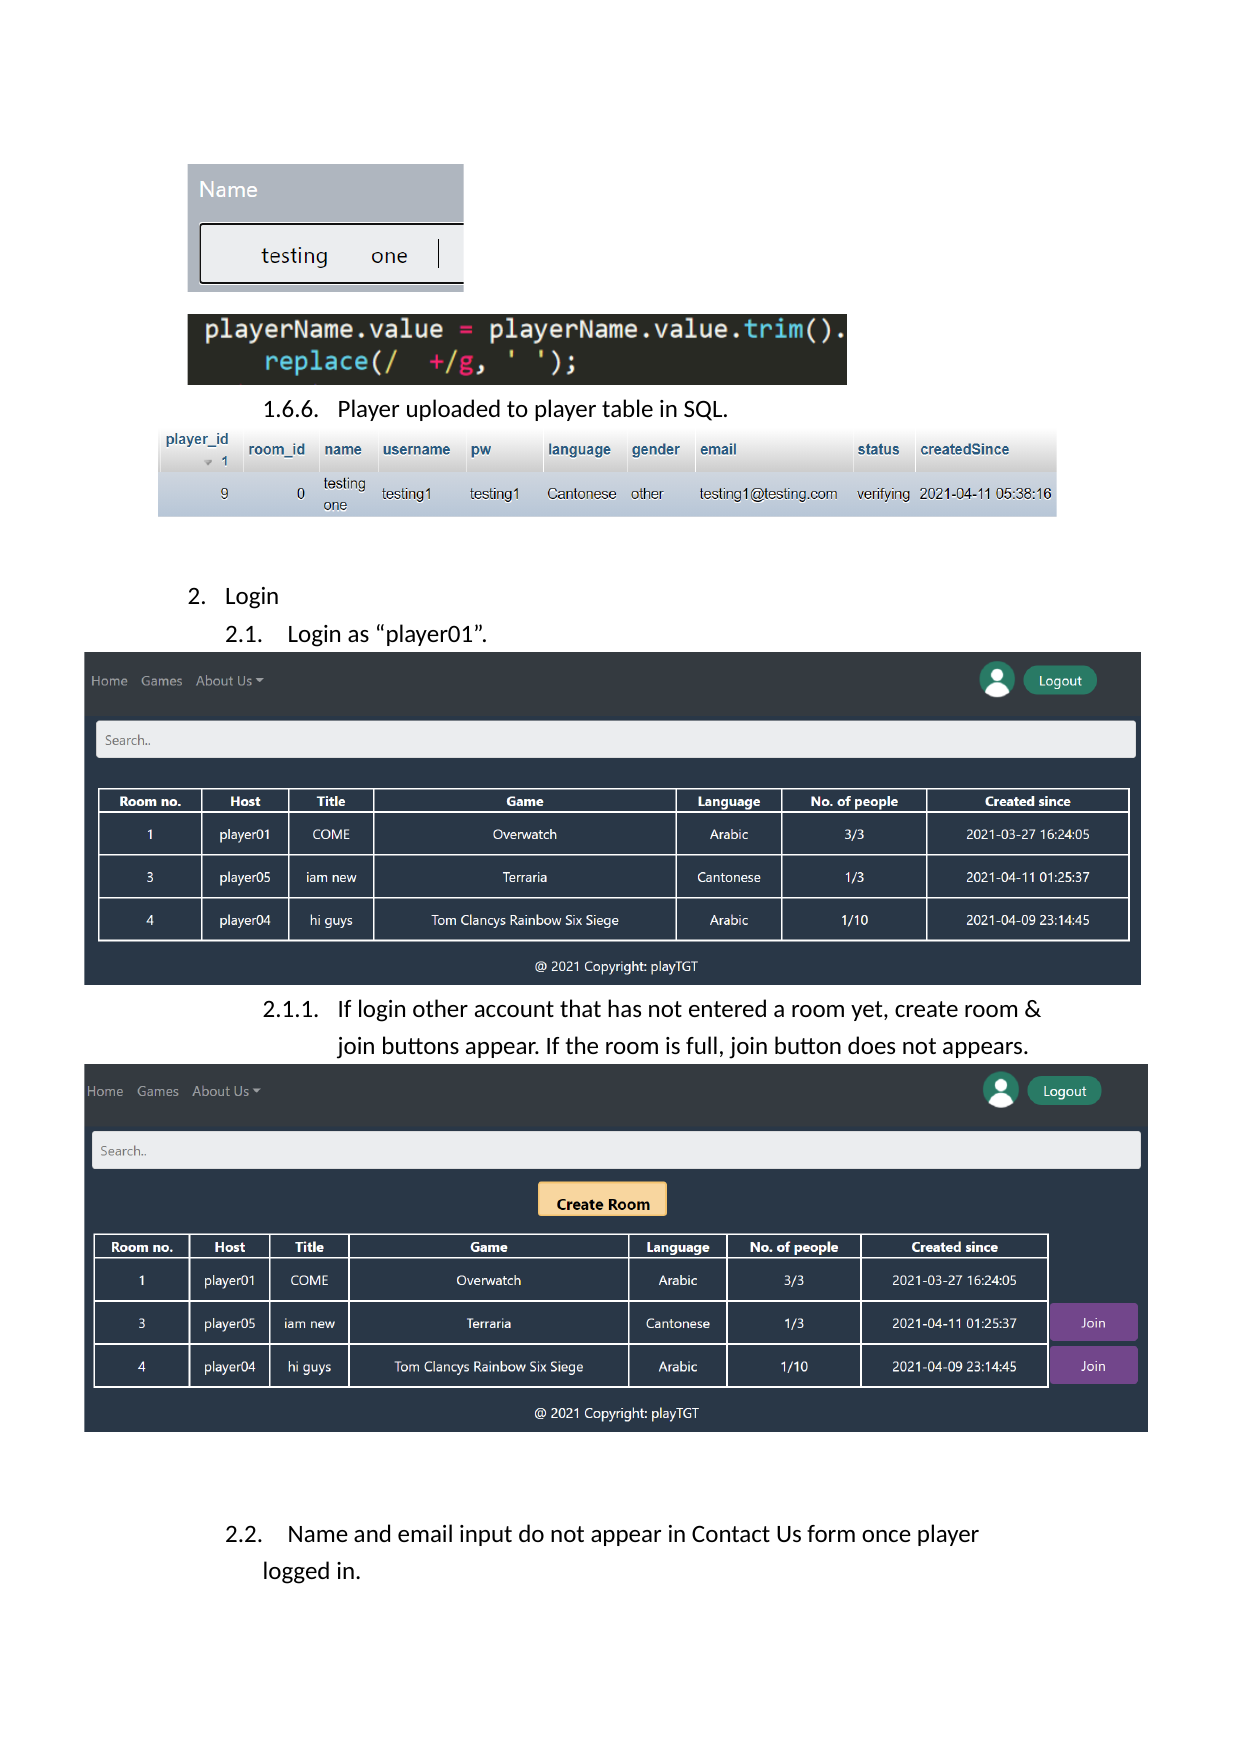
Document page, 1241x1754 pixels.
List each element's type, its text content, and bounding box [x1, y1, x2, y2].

list If login other account that has not entered a room yet, create room & join buttons appear. If the room is full, join button does not appears. [262, 989, 1053, 1064]
picture [158, 427, 1057, 517]
picture [187, 164, 464, 292]
list Login [187, 577, 1053, 614]
picture [187, 314, 847, 385]
list Player uploaded to player table in SQL. [262, 389, 1053, 427]
list Name and email input do not appear in Contact Us form once player logged in. [225, 1514, 1053, 1589]
list Login as “player01”. [225, 614, 1053, 652]
picture [84, 1064, 1148, 1432]
picture [84, 652, 1141, 985]
